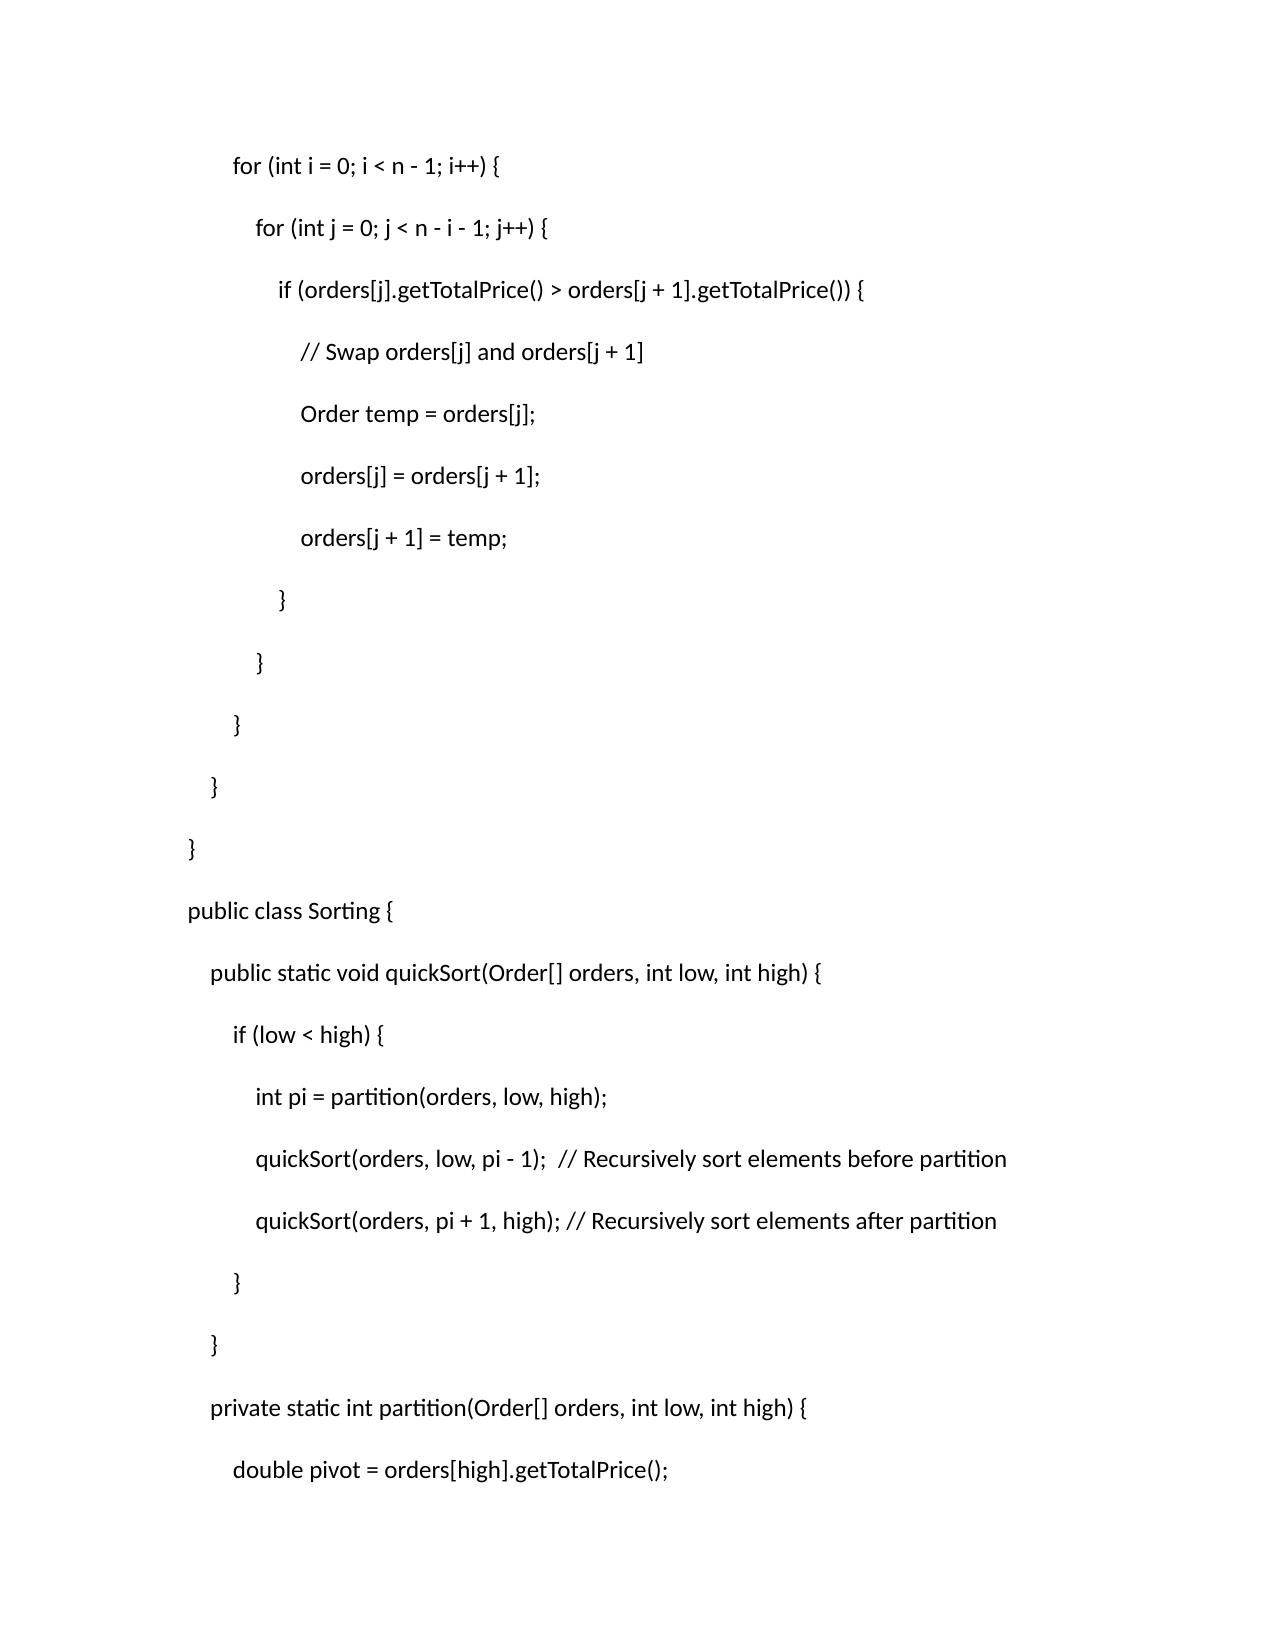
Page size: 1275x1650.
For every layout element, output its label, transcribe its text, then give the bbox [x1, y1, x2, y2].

text public class Sorting { [187, 895, 1125, 926]
text private static int partition(Order[] orders, int low, int high) { [187, 1392, 1125, 1422]
text } [187, 1267, 1125, 1298]
text } [187, 771, 1125, 801]
text int pi = partition(orders, low, high); [187, 1081, 1125, 1112]
text } [187, 1329, 1125, 1360]
text quickSort(orders, low, pi - 1); // Recursively sort elements before partition [187, 1143, 1125, 1174]
text public static void quickSort(Order[] orders, int low, int high) { [187, 957, 1125, 988]
text Order temp = orders[j]; [187, 398, 1125, 429]
text double pivot = orders[high].getTotalPrice(); [187, 1454, 1125, 1484]
text if (low < high) { [187, 1019, 1125, 1050]
text for (int j = 0; j < n - i - 1; j++) { [187, 212, 1125, 243]
text orders[j + 1] = temp; [187, 522, 1125, 553]
text orders[j] = orders[j + 1]; [187, 460, 1125, 491]
text } [187, 584, 1125, 615]
text quickSort(orders, pi + 1, high); // Recursively sort elements after partition [187, 1205, 1125, 1236]
text } [187, 709, 1125, 739]
text } [187, 647, 1125, 677]
text } [187, 833, 1125, 863]
text for (int i = 0; i < n - 1; i++) { [187, 150, 1125, 181]
text if (orders[j].getTotalPrice() > orders[j + 1].getTotalPrice()) { [187, 274, 1125, 305]
text // Swap orders[j] and orders[j + 1] [187, 336, 1125, 367]
